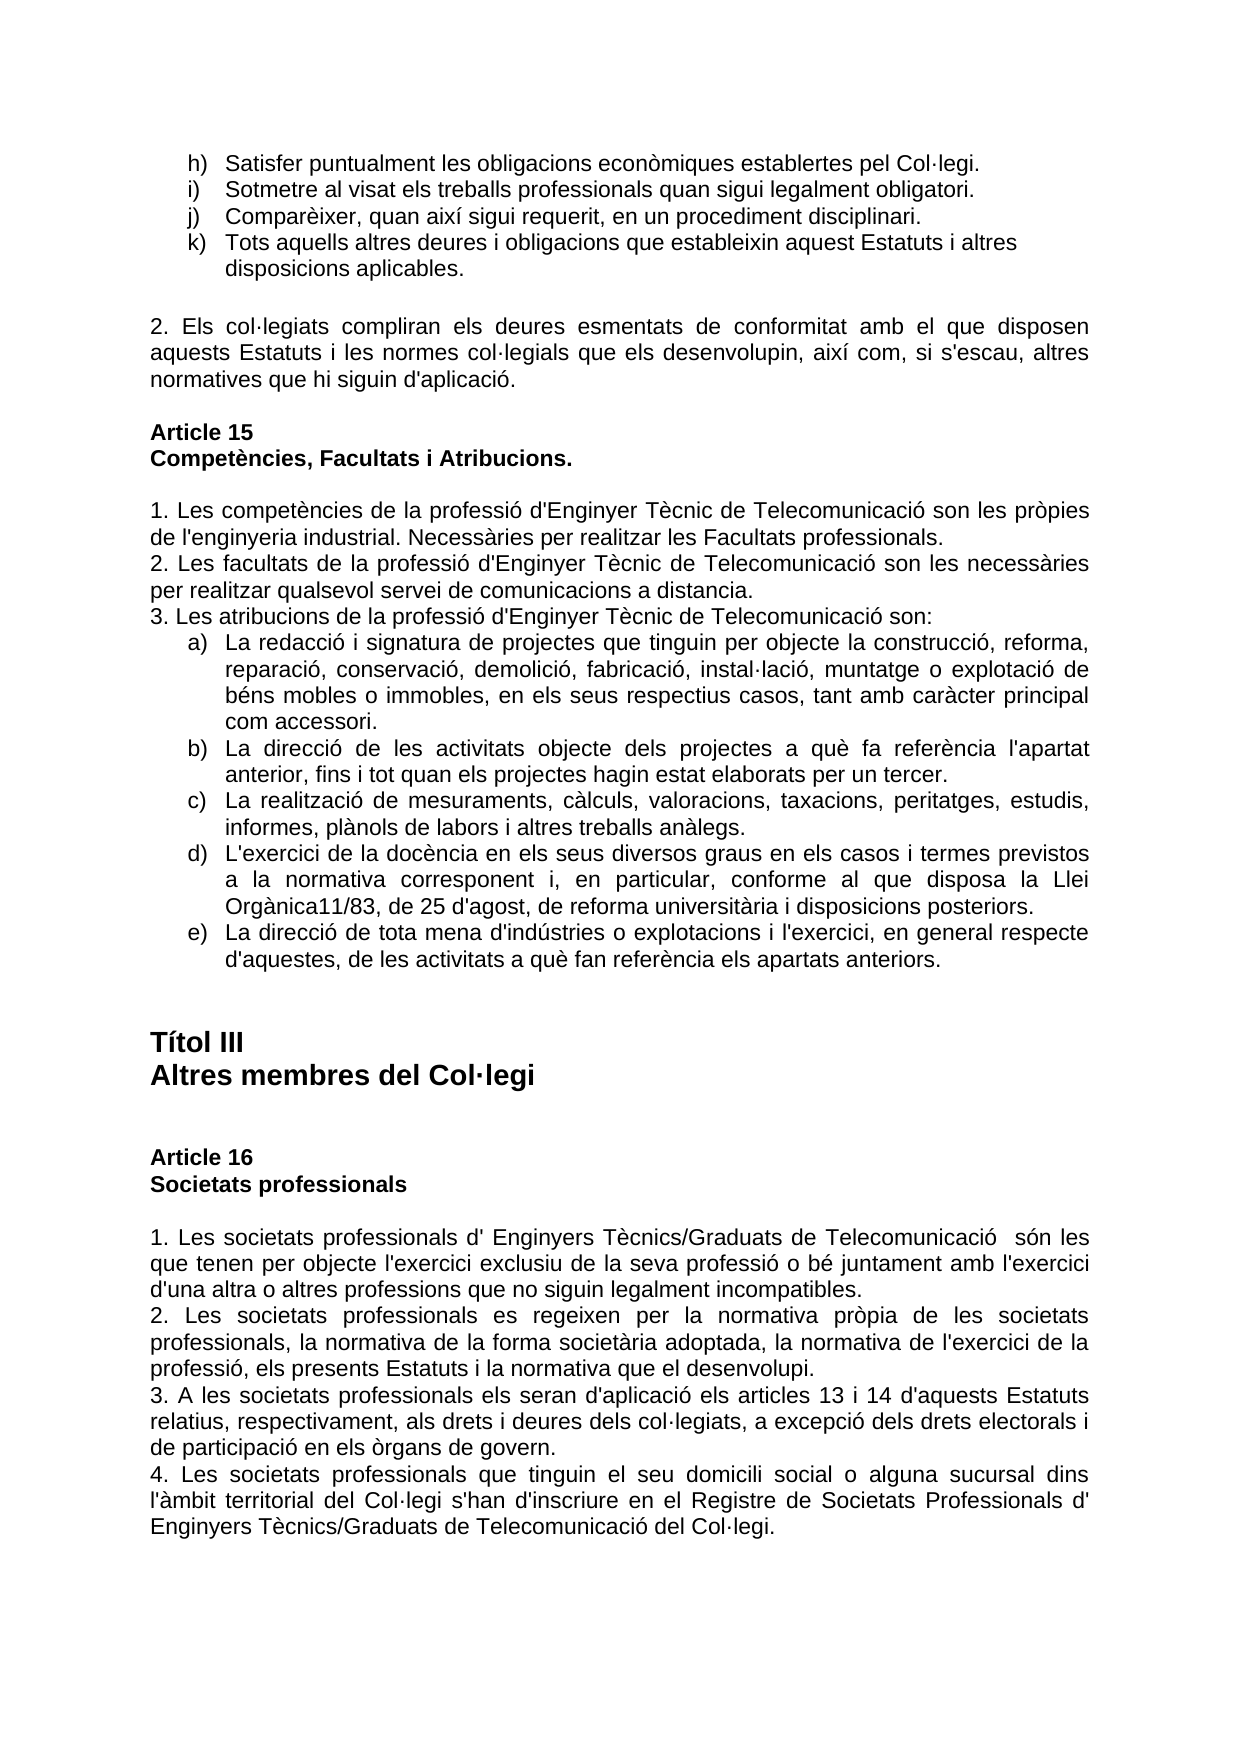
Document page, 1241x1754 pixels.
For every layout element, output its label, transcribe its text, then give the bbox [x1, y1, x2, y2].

text Article 16 [150, 1144, 1090, 1171]
text 3. Les atribucions de la professió d'Enginyer Tècnic de Telecomunicació son: [150, 603, 1090, 629]
list Comparèixer, quan així sigui requerit, en un procediment disciplinari. [187, 203, 1090, 229]
text Article 15 [150, 418, 1090, 445]
text 3. A les societats professionals els seran d'aplicació els articles 13 i 14 d'aquests Estatuts relatius, respectivament, als drets i deures dels col·legiats, a excepció dels drets electorals i de participació en els òrgans de govern. [150, 1382, 1090, 1461]
text Títol III [150, 1024, 1090, 1058]
list Tots aquells altres deures i obligacions que estableixin aquest Estatuts i altres disposicions aplicables. [187, 229, 1090, 313]
text 2. Els col·legiats compliran els deures esmentats de conformitat amb el que disposen aquests Estatuts i les normes col·legials que els desenvolupin, així com, si s'escau, altres normatives que hi siguin d'aplicació. [150, 313, 1090, 392]
text 4. Les societats professionals que tinguin el seu domicili social o alguna sucursal dins l'àmbit territorial del Col·legi s'han d'inscriure en el Registre de Societats Professionals d' Enginyers Tècnics/Graduats de Telecomunicació del Col·legi. [150, 1461, 1090, 1540]
list Satisfer puntualment les obligacions econòmiques establertes pel Col·legi. [187, 150, 1090, 176]
list La direcció de tota mena d'indústries o explotacions i l'exercici, en general respecte d'aquestes, de les activitats a què fan referència els apartats anteriors. [187, 919, 1090, 972]
text Competències, Facultats i Atribucions. [150, 445, 1090, 471]
list L'exercici de la docència en els seus diversos graus en els casos i termes previstos a la normativa corresponent i, en particular, conforme al que disposa la Llei Orgànica11/83, de 25 d'agost, de reforma universitària i disposicions posteriors. [187, 840, 1090, 919]
list La direcció de les activitats objecte dels projectes a què fa referència l'apartat anterior, fins i tot quan els projectes hagin estat elaborats per un tercer. [187, 735, 1090, 787]
text Societats professionals [150, 1171, 1090, 1197]
text 1. Les societats professionals d' Enginyers Tècnics/Graduats de Telecomunicació són les que tenen per objecte l'exercici exclusiu de la seva professió o bé juntament amb l'exercici d'una altra o altres professions que no siguin legalment incompatibles. [150, 1223, 1090, 1302]
list Sotmetre al visat els treballs professionals quan sigui legalment obligatori. [187, 176, 1090, 203]
text Altres membres del Col·legi [150, 1058, 1090, 1092]
text 1. Les competències de la professió d'Enginyer Tècnic de Telecomunicació son les pròpies de l'enginyeria industrial. Necessàries per realitzar les Facultats professionals. [150, 497, 1090, 550]
list La redacció i signatura de projectes que tinguin per objecte la construcció, reforma, reparació, conservació, demolició, fabricació, instal·lació, muntatge o explotació de béns mobles o immobles, en els seus respectius casos, tant amb caràcter principal com accessori. [187, 629, 1090, 735]
text 2. Les societats professionals es regeixen per la normativa pròpia de les societats professionals, la normativa de la forma societària adoptada, la normativa de l'exercici de la professió, els presents Estatuts i la normativa que el desenvolupi. [150, 1302, 1090, 1382]
list La realització de mesuraments, càlculs, valoracions, taxacions, peritatges, estudis, informes, plànols de labors i altres treballs anàlegs. [187, 787, 1090, 840]
text 2. Les facultats de la professió d'Enginyer Tècnic de Telecomunicació son les necessàries per realitzar qualsevol servei de comunicacions a distancia. [150, 550, 1090, 603]
